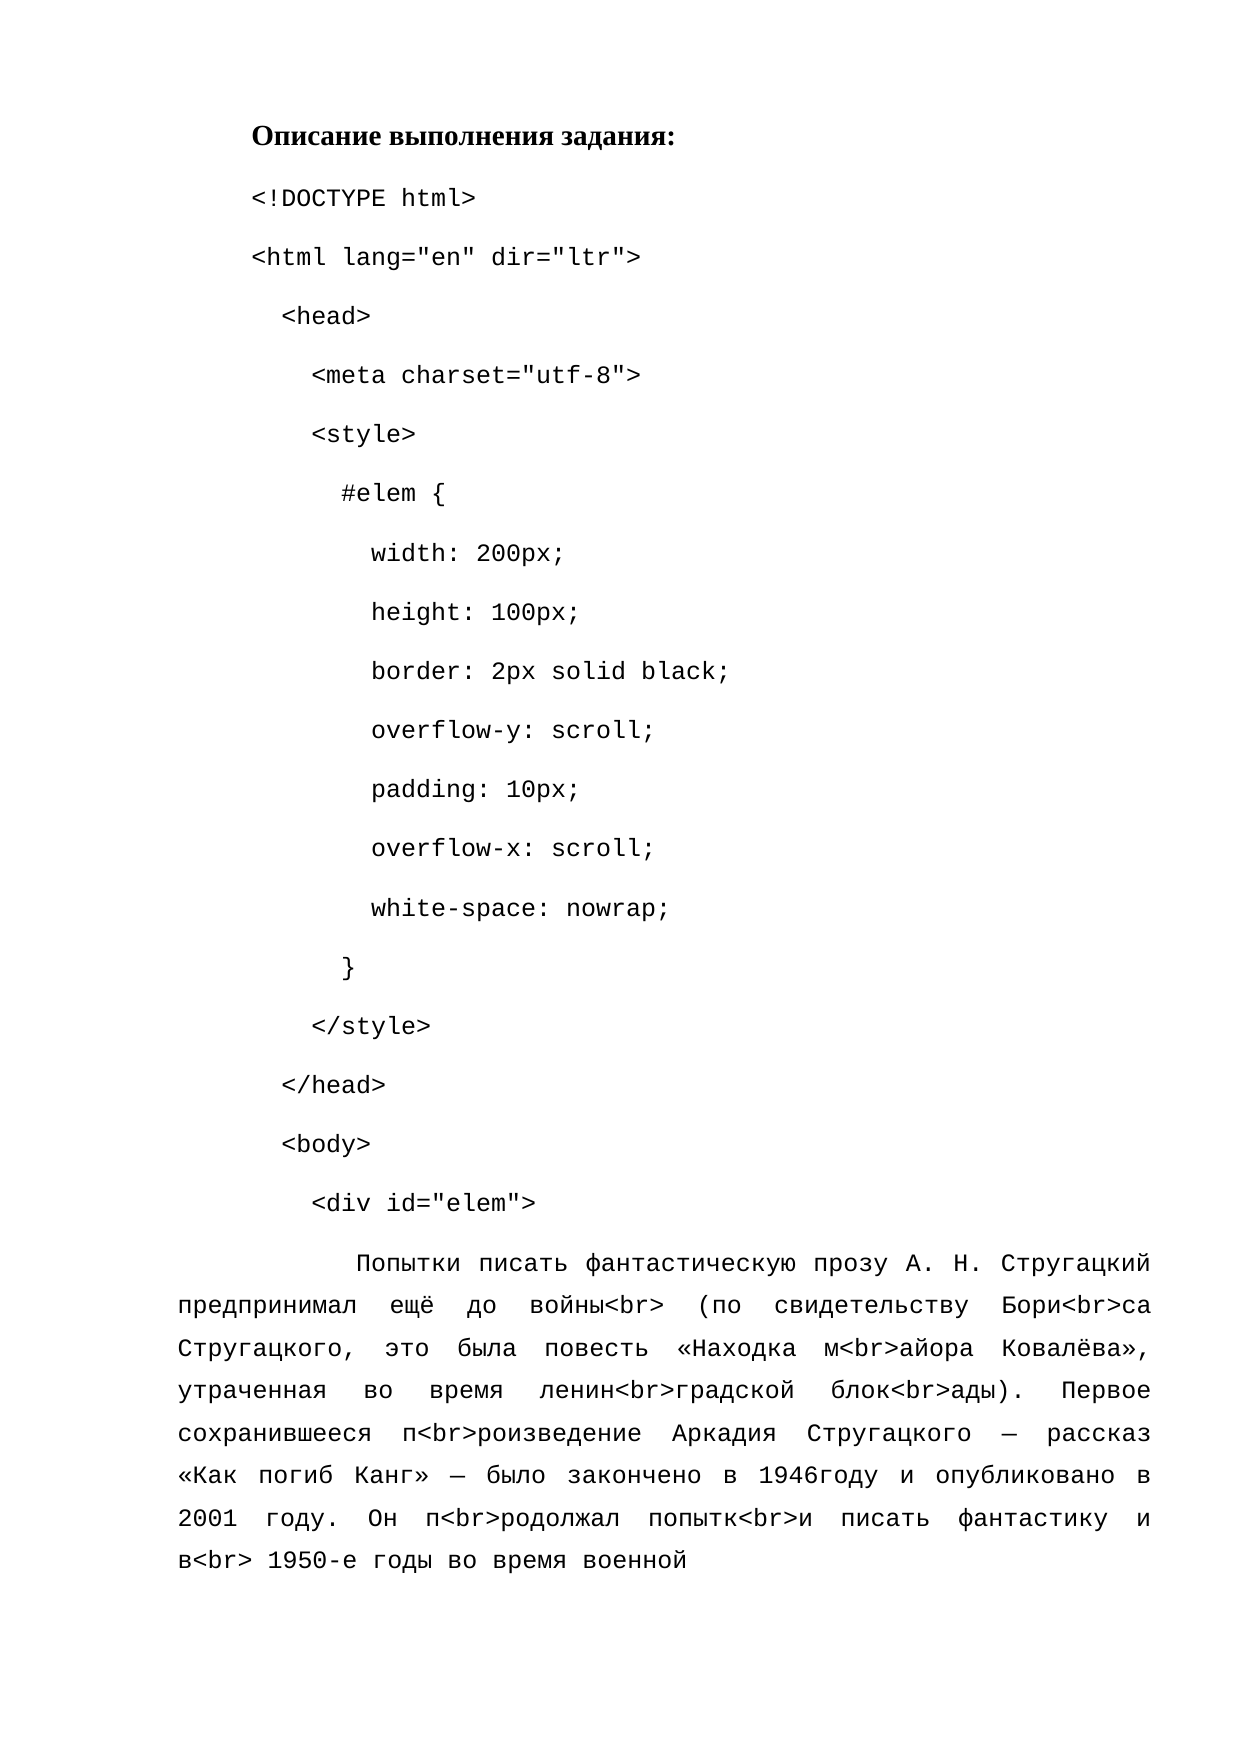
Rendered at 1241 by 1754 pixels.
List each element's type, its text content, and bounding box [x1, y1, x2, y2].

text padding: 10px; [177, 777, 1152, 805]
text </head> [177, 1073, 1152, 1101]
text overflow-x: scroll; [177, 836, 1152, 864]
text overflow-y: scroll; [177, 718, 1152, 746]
text <style> [177, 422, 1152, 450]
text <head> [177, 303, 1152, 332]
text <meta charset="utf-8"> [177, 363, 1152, 391]
text <html lang="en" dir="ltr"> [177, 244, 1152, 273]
text Попытки писать фантастическую прозу А. Н. Стругацкий предпринимал ещё до войны<br> (по свидетельству Бори<br>са Стругацкого, это была повесть «Находка м<br>айора Ковалёва», утраченная во время ленин<br>градской блок<br>ады). Первое сохранившееся п<br>роизведение Аркадия Стругацкого — рассказ «Как погиб Канг» — было закончено в 1946году и опубликовано в 2001 году. Он п<br>родолжал попытк<br>и писать фантастику и в<br> 1950-е годы во время военной [177, 1250, 1152, 1576]
text #elem { [177, 481, 1152, 509]
text <body> [177, 1132, 1152, 1160]
text white-space: nowrap; [177, 895, 1152, 923]
text border: 2px solid black; [177, 658, 1152, 687]
text <!DOCTYPE html> [177, 185, 1152, 213]
text height: 100px; [177, 599, 1152, 628]
text } [177, 954, 1152, 983]
text <div id="elem"> [177, 1191, 1152, 1219]
text width: 200px; [177, 540, 1152, 568]
text Описание выполнения задания: [177, 118, 1152, 152]
text </style> [177, 1013, 1152, 1042]
